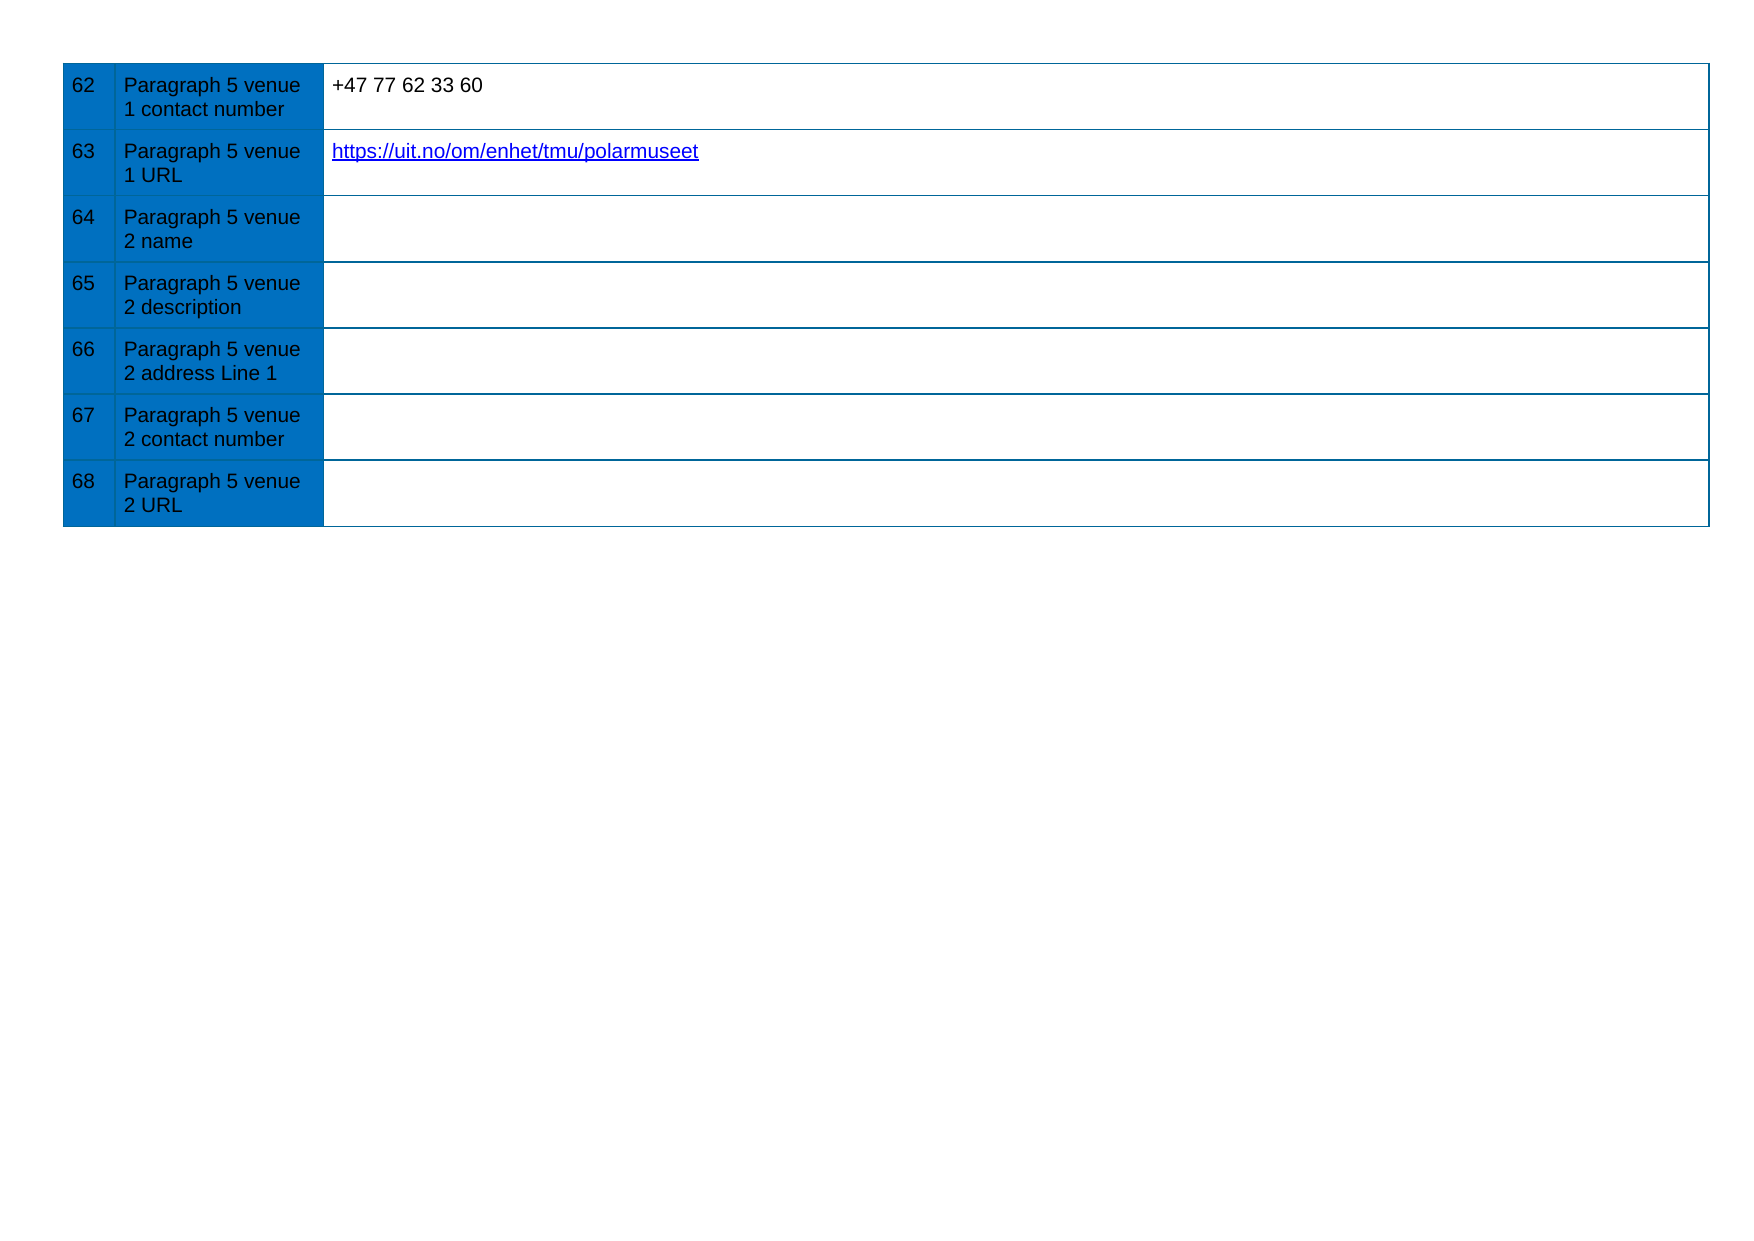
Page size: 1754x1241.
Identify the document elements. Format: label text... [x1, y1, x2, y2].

table_cell [324, 329, 1708, 393]
table_cell 65 [64, 263, 114, 327]
table_cell +47 77 62 33 60 [324, 64, 1708, 129]
table_cell Paragraph 5 venue 1 contact number [116, 64, 323, 129]
table_cell Paragraph 5 venue 2 address Line 1 [116, 329, 323, 393]
table_cell 62 [64, 64, 114, 129]
table_cell 63 [64, 130, 114, 195]
table_cell https://uit.no/om/enhet/tmu/polarmuseet [324, 130, 1708, 195]
table_cell 67 [64, 395, 114, 459]
table_cell 68 [64, 461, 114, 526]
table_cell Paragraph 5 venue 2 contact number [116, 395, 323, 459]
table_cell [324, 461, 1708, 526]
table_cell [324, 263, 1708, 327]
table_cell Paragraph 5 venue 2 URL [116, 461, 323, 526]
table_cell Paragraph 5 venue 1 URL [116, 130, 323, 195]
table_cell Paragraph 5 venue 2 name [116, 196, 323, 261]
table_cell Paragraph 5 venue 2 description [116, 263, 323, 327]
table_cell [324, 196, 1708, 261]
table_cell [324, 395, 1708, 459]
table_cell 66 [64, 329, 114, 393]
table_cell 64 [64, 196, 114, 261]
